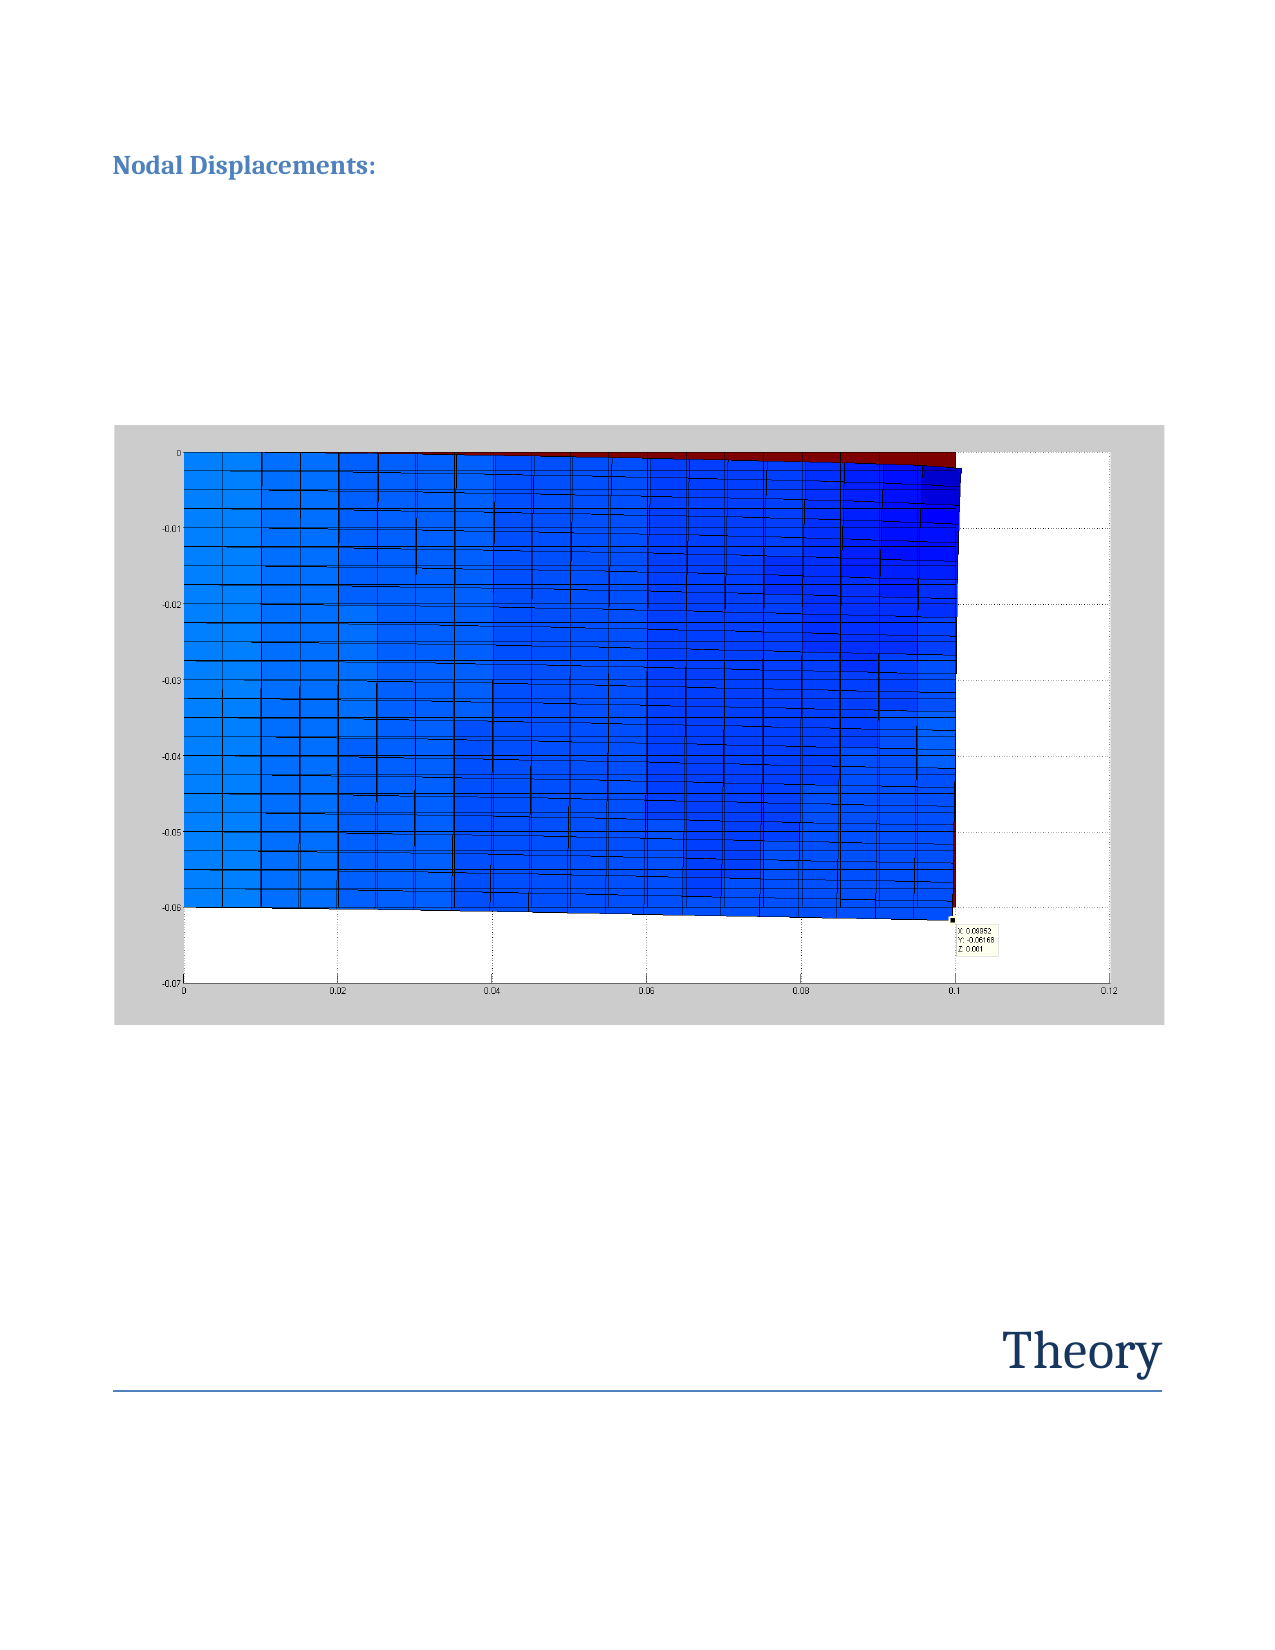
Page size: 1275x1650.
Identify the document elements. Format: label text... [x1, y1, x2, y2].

subtitle Nodal Displacements: [112, 150, 1162, 181]
title Theory [112, 1319, 1162, 1392]
picture [114, 425, 1165, 1025]
